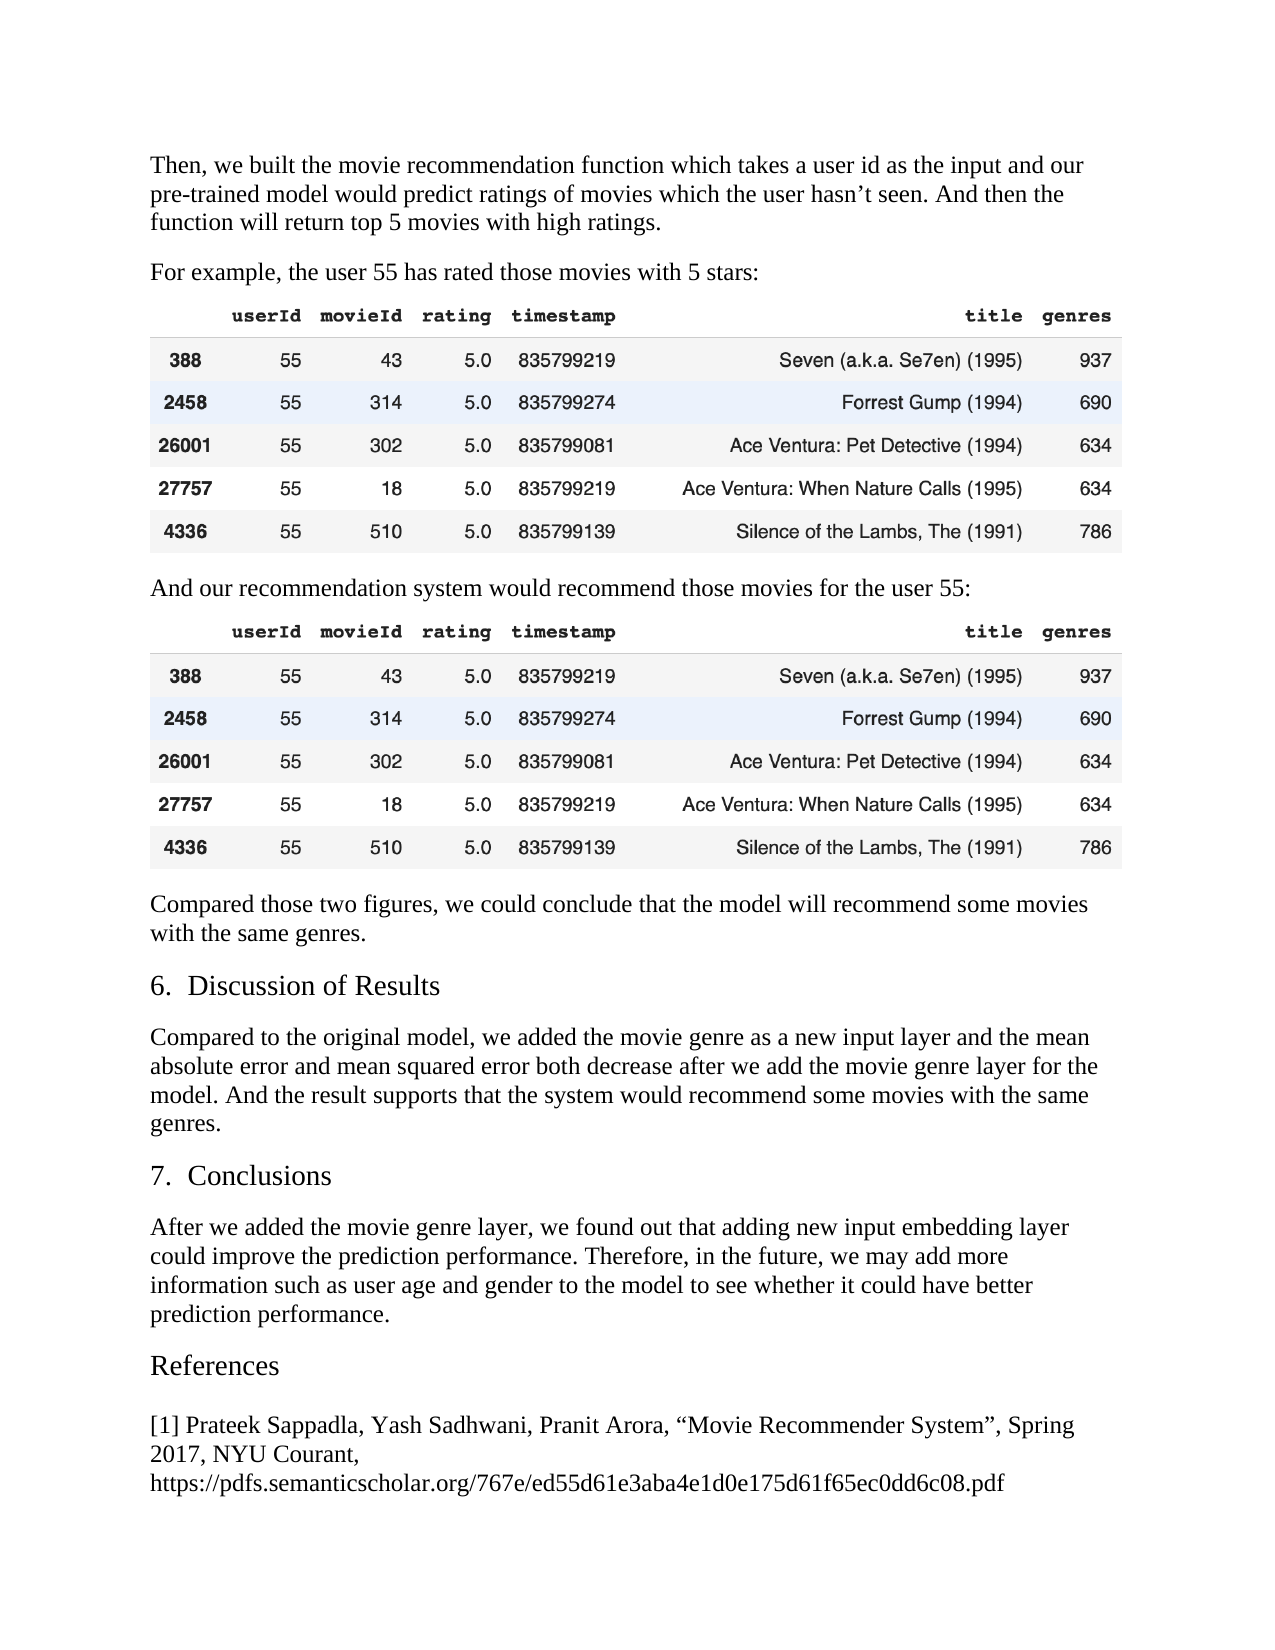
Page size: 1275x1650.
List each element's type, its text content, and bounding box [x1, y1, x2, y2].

list Conclusions [150, 1158, 1125, 1192]
text [1] Prateek Sappadla, Yash Sadhwani, Pranit Arora, “Movie Recommender System”, Spring 2017, NYU Courant, https://pdfs.semanticscholar.org/767e/ed55d61e3aba4e1d0e175d61f65ec0dd6c08.pdf [150, 1411, 1125, 1497]
text Then, we built the movie recommendation function which takes a user id as the input and our pre-trained model would predict ratings of movies which the user hasn’t seen. And then the function will return top 5 movies with high ratings. [150, 150, 1125, 236]
text And our recommendation system would recommend those movies for the user 55: [150, 573, 1125, 602]
text Compared to the original model, we added the movie genre as a new input layer and the mean absolute error and mean squared error both decrease after we add the movie genre layer for the model. And the result supports that the system would recommend some movies with the same genres. [150, 1022, 1125, 1137]
picture [150, 622, 1125, 869]
list Discussion of Results [150, 968, 1125, 1001]
picture [150, 306, 1125, 553]
text References [150, 1348, 1125, 1382]
text After we added the movie genre layer, we found out that adding new input embedding layer could improve the prediction performance. Therefore, in the future, we may add more information such as user age and gender to the model to see whether it could have better prediction performance. [150, 1212, 1125, 1327]
text For example, the user 55 has rated those movies with 5 stars: [150, 257, 1125, 286]
text Compared those two figures, we could conclude that the model will recommend some movies with the same genres. [150, 889, 1125, 947]
